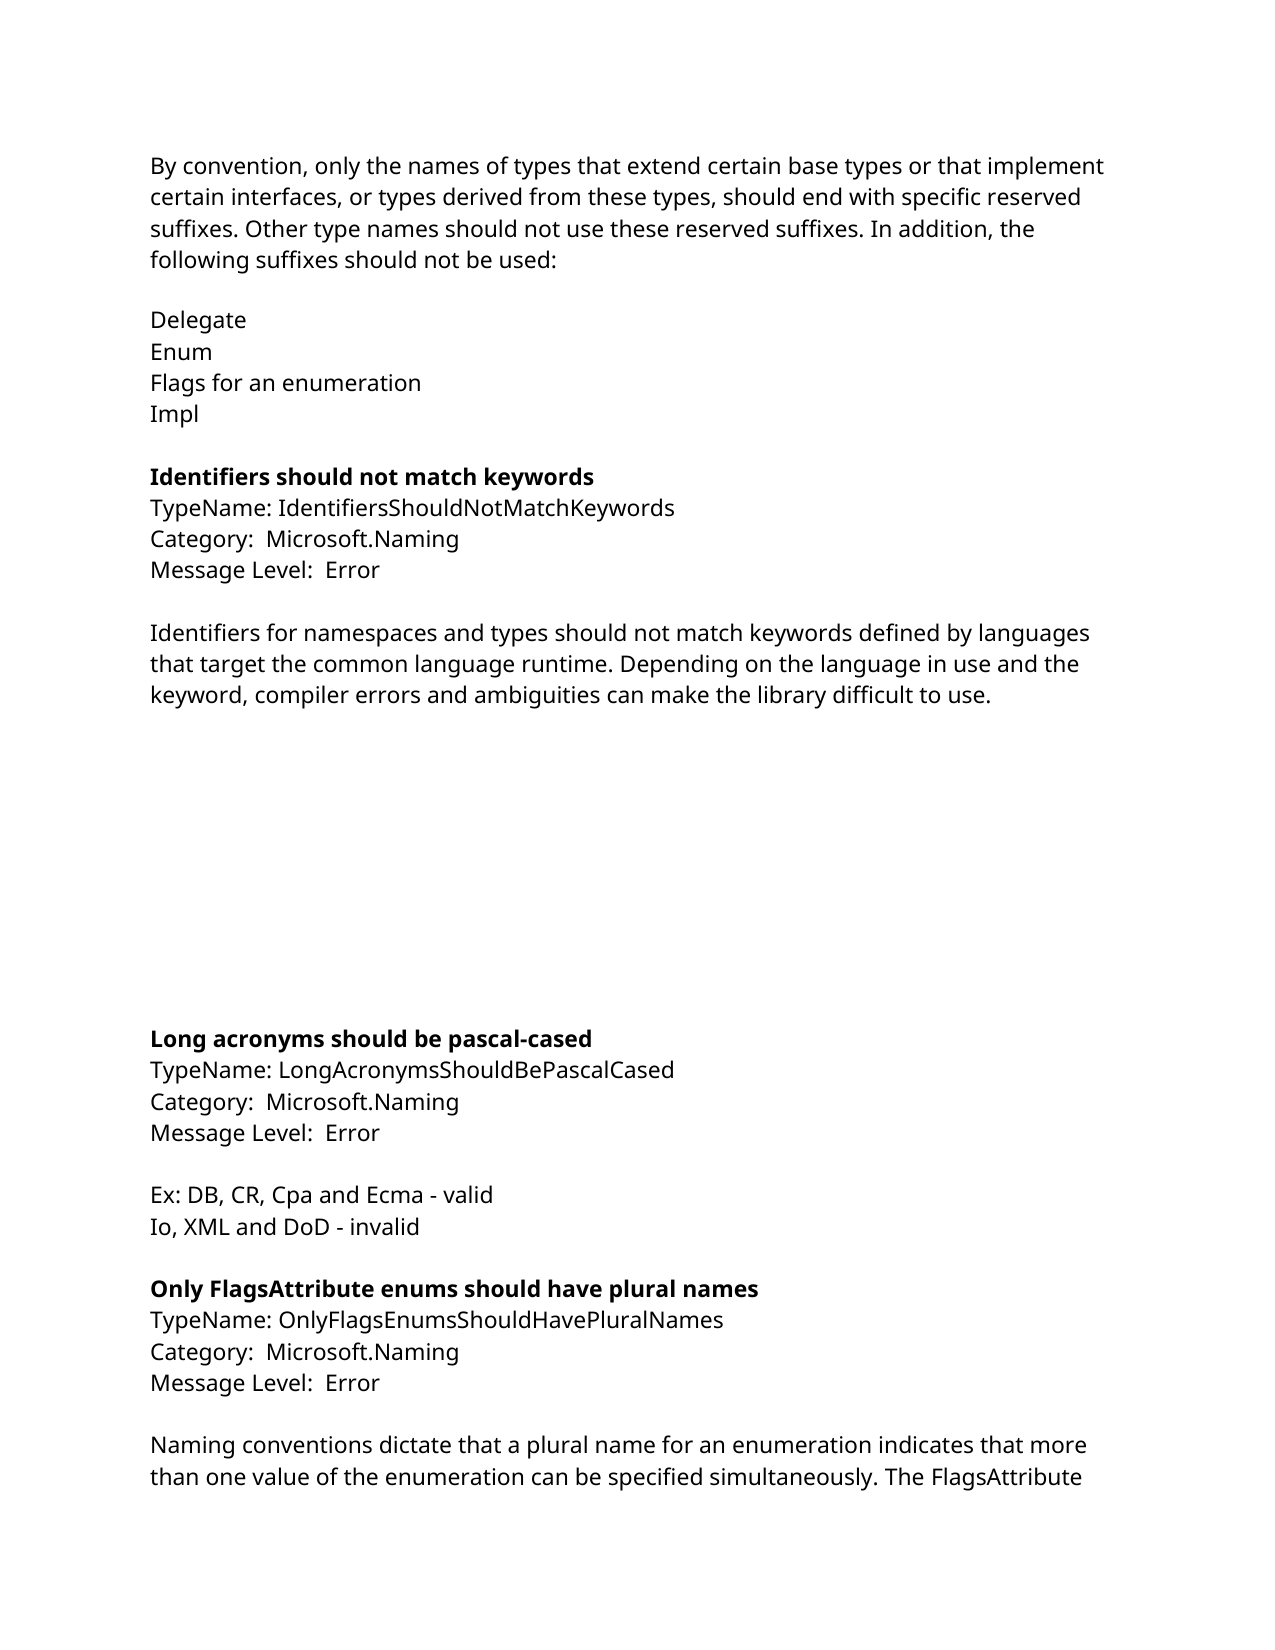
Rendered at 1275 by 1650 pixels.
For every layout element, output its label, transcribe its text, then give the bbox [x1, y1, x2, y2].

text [150, 1429, 1125, 1492]
text Delegate [150, 304, 1125, 335]
text TypeName: OnlyFlagsEnumsShouldHavePluralNames [150, 1304, 1125, 1335]
text Message Level: Error [150, 1367, 1125, 1398]
text TypeName: LongAcronymsShouldBePascalCased [150, 1054, 1125, 1085]
text Long acronyms should be pascal-cased [150, 1023, 1125, 1054]
text TypeName: IdentifiersShouldNotMatchKeywords [150, 492, 1125, 523]
text Io, XML and DoD - invalid [150, 1210, 1125, 1242]
text Category: Microsoft.Naming [150, 523, 1125, 554]
text Identifiers should not match keywords [150, 460, 1125, 492]
text Category: Microsoft.Naming [150, 1085, 1125, 1117]
text Message Level: Error [150, 554, 1125, 585]
text Impl [150, 398, 1125, 429]
text Message Level: Error [150, 1117, 1125, 1148]
text Identifiers for namespaces and types should not match keywords defined by languages that target the common language runtime. Depending on the language in use and the keyword, compiler errors and ambiguities can make the library difficult to use. [150, 617, 1125, 710]
text By convention, only the names of types that extend certain base types or that implement certain interfaces, or types derived from these types, should end with specific reserved suffixes. Other type names should not use these reserved suffixes. In addition, the following suffixes should not be used: [150, 150, 1125, 275]
text Enum [150, 335, 1125, 367]
text Ex: DB, CR, Cpa and Ecma - valid [150, 1179, 1125, 1210]
text Category: Microsoft.Naming [150, 1335, 1125, 1367]
text Flags for an enumeration [150, 367, 1125, 398]
text Only FlagsAttribute enums should have plural names [150, 1273, 1125, 1304]
